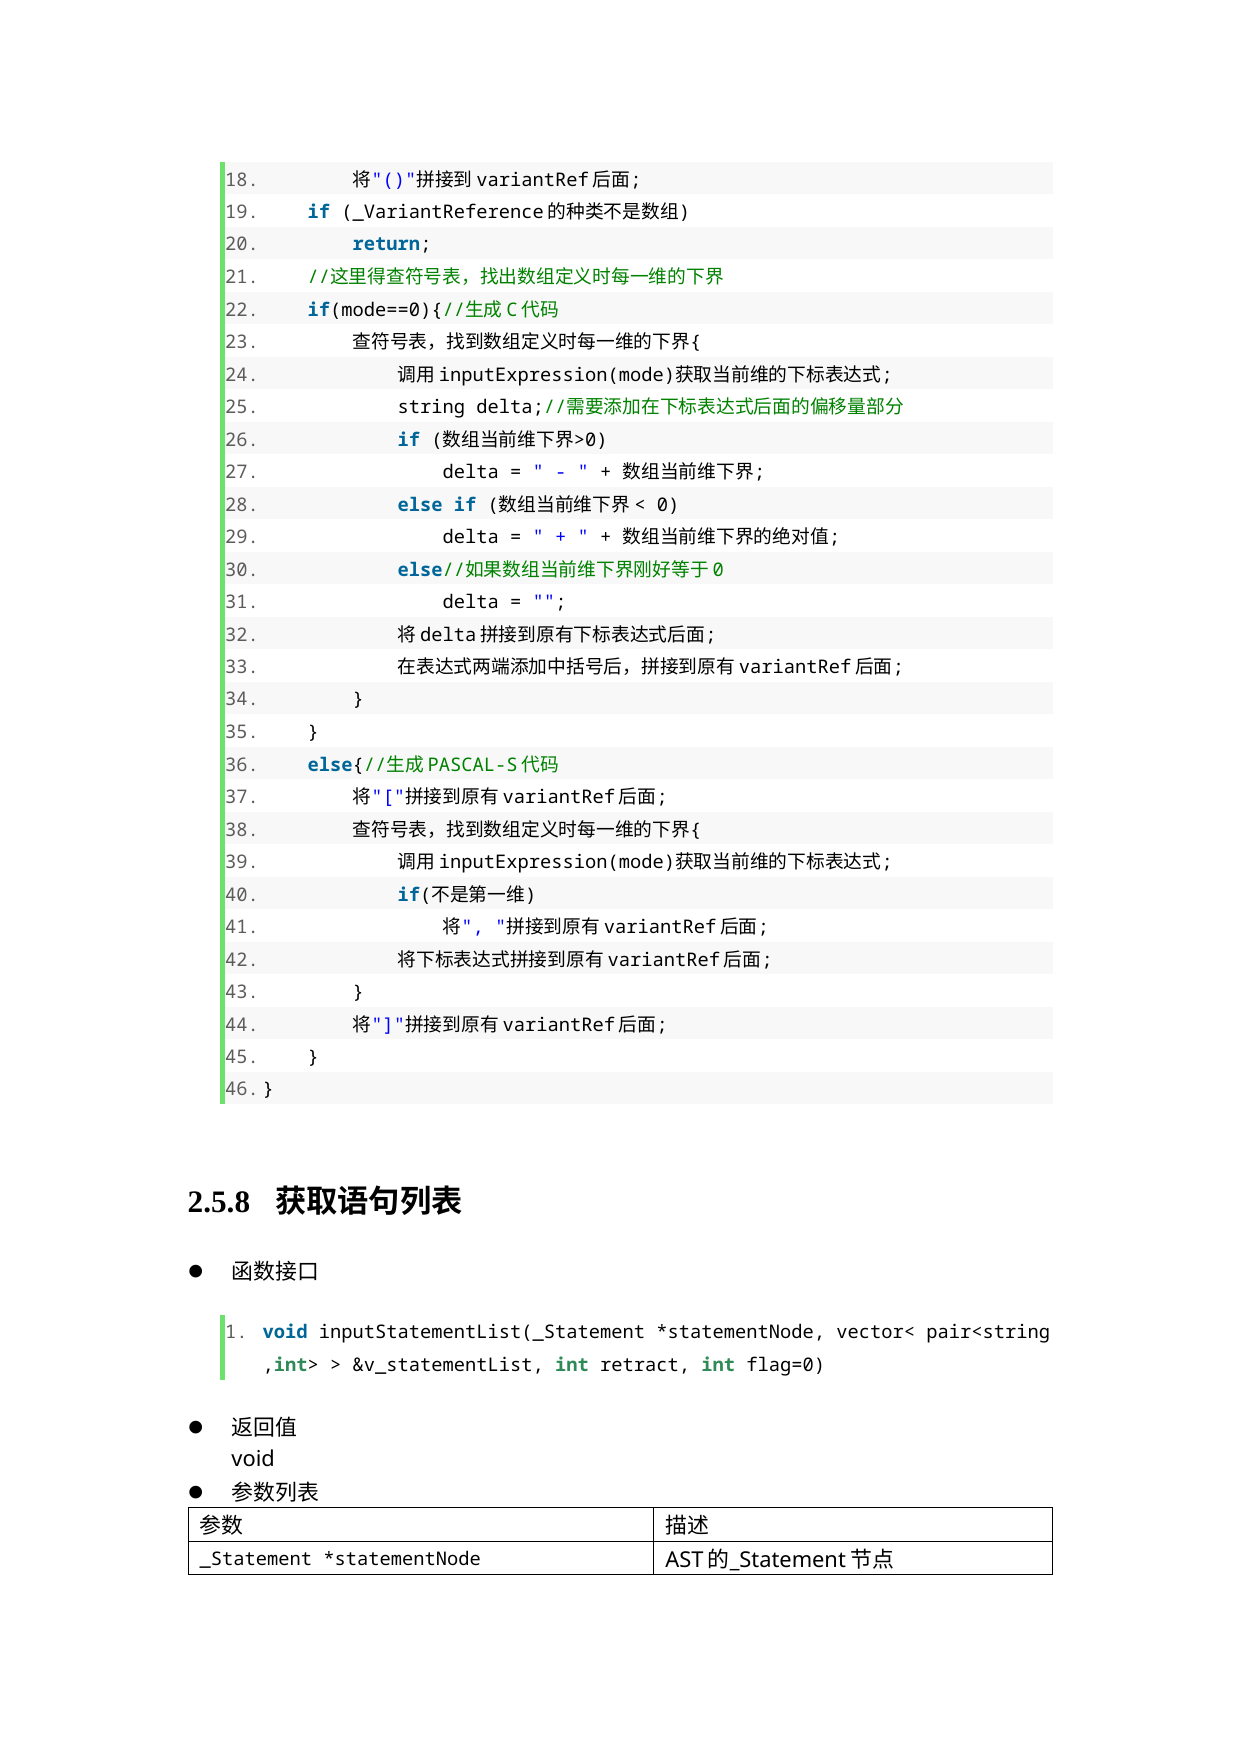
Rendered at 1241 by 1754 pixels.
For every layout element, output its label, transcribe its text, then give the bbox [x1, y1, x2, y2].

list 将delta拼接到原有下标表达式后面; [225, 617, 1053, 649]
list 调用inputExpression(mode)获取当前维的下标表达式; [225, 357, 1053, 389]
list 调用inputExpression(mode)获取当前维的下标表达式; [225, 844, 1053, 877]
list delta = ""; [225, 584, 1053, 617]
list } [225, 1039, 1053, 1072]
list 将"["拼接到原有variantRef后面; [225, 779, 1053, 812]
list } [225, 714, 1053, 747]
list 查符号表，找到数组定义时每一维的下界{ [225, 812, 1053, 844]
list } [225, 682, 1053, 714]
list } [225, 974, 1053, 1007]
list if (数组当前维下界>0) [225, 422, 1053, 454]
list 查符号表，找到数组定义时每一维的下界{ [225, 324, 1053, 357]
table_header 参数 [189, 1508, 653, 1541]
list 将", "拼接到原有variantRef后面; [225, 909, 1053, 942]
table_cell _Statement *statementNode [189, 1542, 653, 1574]
text void [187, 1442, 1053, 1474]
list void inputStatementList(_Statement *statementNode, vector< pair<string,int> > &v_statementList, int retract, int flag=0) [225, 1315, 1053, 1380]
subtitle 获取语句列表 [187, 1166, 1053, 1231]
list if(mode==0){//生成C代码 [225, 292, 1053, 324]
list 函数接口 [187, 1254, 1053, 1286]
list 将"()"拼接到variantRef后面; [225, 162, 1053, 194]
list if(不是第一维) [225, 877, 1053, 909]
list if (_VariantReference的种类不是数组) [225, 194, 1053, 227]
list string delta;//需要添加在下标表达式后面的偏移量部分 [225, 389, 1053, 422]
table_header 描述 [654, 1508, 1052, 1541]
list 在表达式两端添加中括号后，拼接到原有variantRef后面; [225, 649, 1053, 682]
list else{//生成PASCAL-S代码 [225, 747, 1053, 779]
list return; [225, 227, 1053, 259]
list delta = " - " + 数组当前维下界; [225, 454, 1053, 487]
list //这里得查符号表，找出数组定义时每一维的下界 [225, 259, 1053, 292]
table_cell AST的_Statement节点 [654, 1542, 1052, 1574]
list } [225, 1072, 1053, 1104]
list 将下标表达式拼接到原有variantRef后面; [225, 942, 1053, 974]
list 将"]"拼接到原有variantRef后面; [225, 1007, 1053, 1039]
list 参数列表 [187, 1474, 1053, 1507]
list delta = " + " + 数组当前维下界的绝对值; [225, 519, 1053, 552]
list else//如果数组当前维下界刚好等于0 [225, 552, 1053, 584]
list else if (数组当前维下界 < 0) [225, 487, 1053, 519]
list 返回值 [187, 1409, 1053, 1442]
